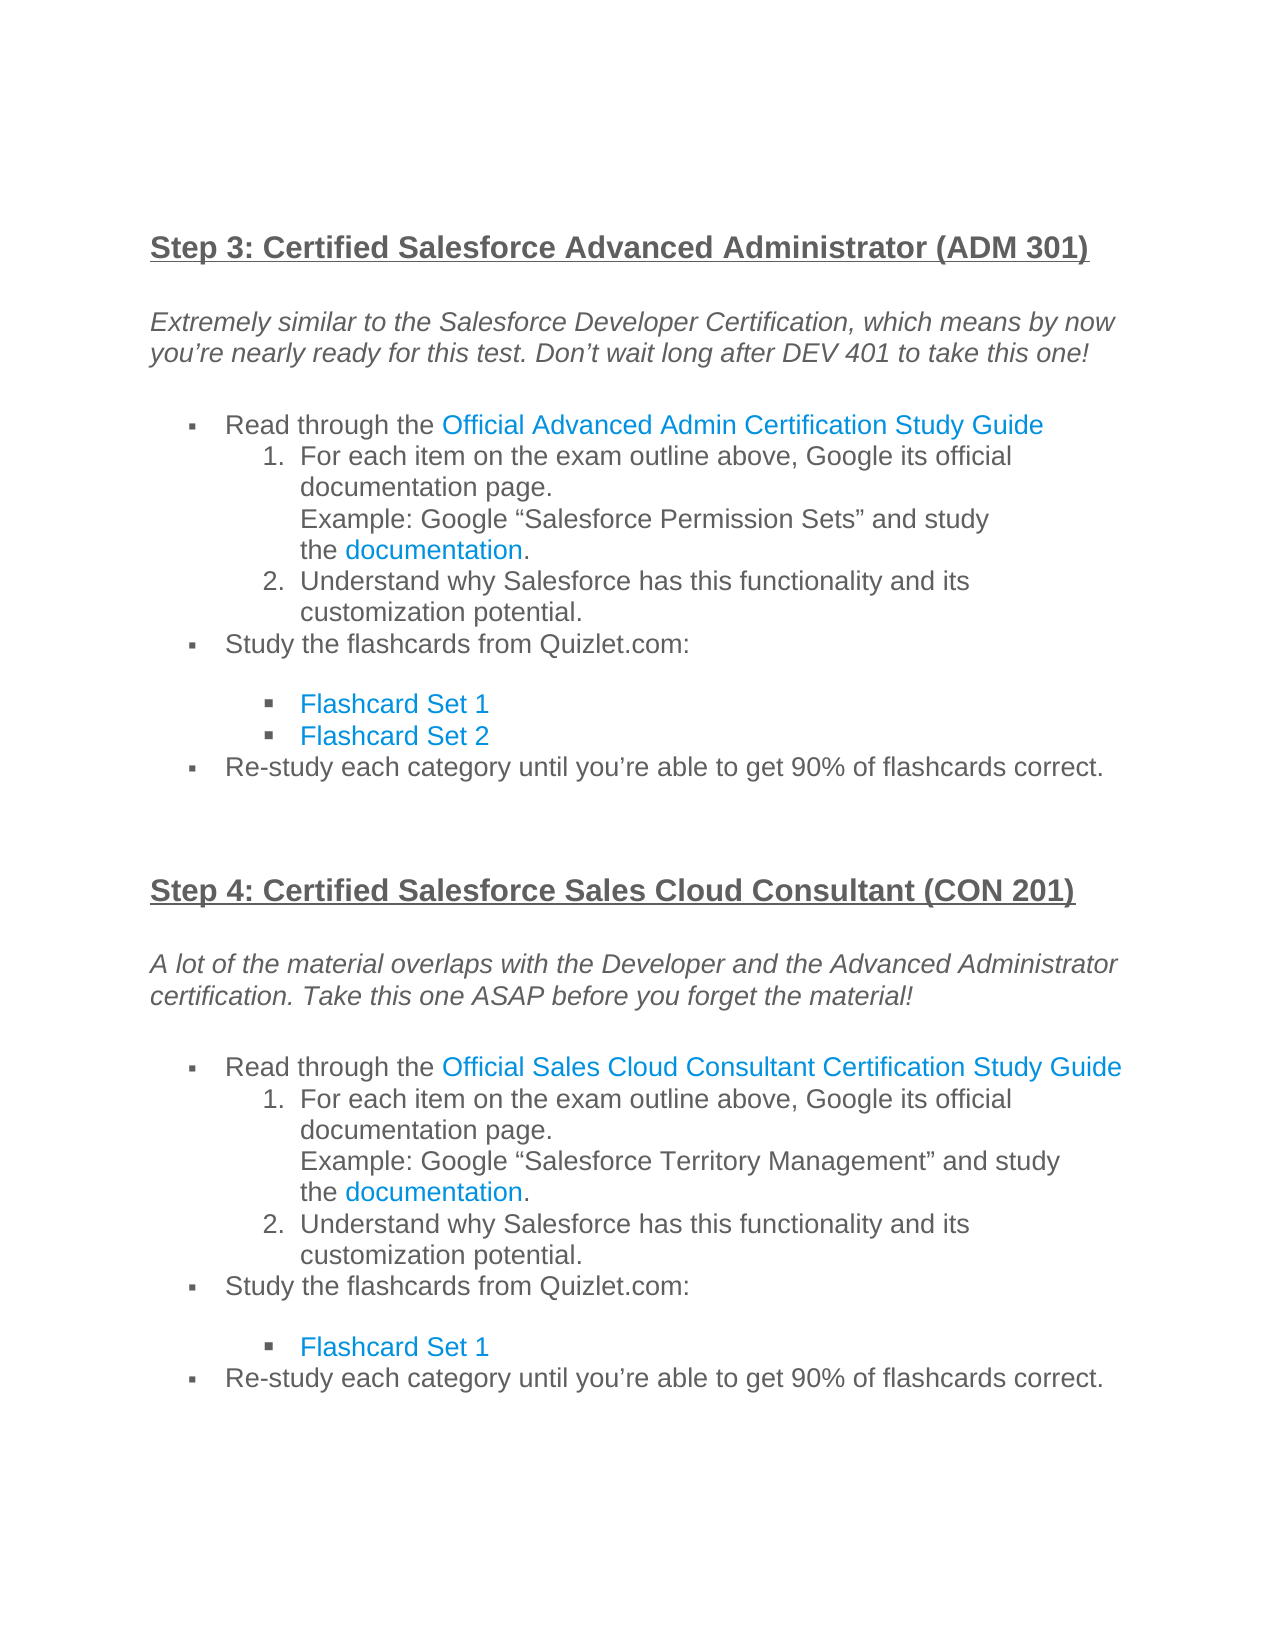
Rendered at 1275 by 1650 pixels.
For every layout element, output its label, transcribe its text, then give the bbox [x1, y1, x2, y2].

list Flashcard Set 1 [262, 688, 1125, 719]
list Flashcard Set 1 [262, 1331, 1125, 1362]
text Extremely similar to the Salesforce Developer Certification, which means by now you’re nearly ready for this test. Don’t wait long after DEV 401 to take this one! [150, 306, 1125, 368]
list For each item on the exam outline above, Google its official documentation page. Example: Google “Salesforce Territory Management” and study the documentation. [262, 1083, 1125, 1208]
list Re-study each category until you’re able to get 90% of flashcards correct. [187, 1362, 1125, 1393]
text Step 3: Certified Salesforce Advanced Administrator (ADM 301) [150, 229, 1125, 265]
text Step 4: Certified Salesforce Sales Cloud Consultant (CON 201) [150, 872, 1125, 908]
list Read through the Official Sales Cloud Consultant Certification Study Guide [187, 1051, 1125, 1083]
list Understand why Salesforce has this functionality and its customization potential. [262, 1208, 1125, 1270]
list Study the flashcards from Quizlet.com: [187, 1270, 1125, 1301]
list For each item on the exam outline above, Google its official documentation page. Example: Google “Salesforce Permission Sets” and study the documentation. [262, 440, 1125, 565]
list Re-study each category until you’re able to get 90% of flashcards correct. [187, 751, 1125, 782]
list Read through the Official Advanced Admin Certification Study Guide [187, 409, 1125, 440]
text A lot of the material overlaps with the Developer and the Advanced Administrator certification. Take this one ASAP before you forget the material! [150, 948, 1125, 1011]
list Study the flashcards from Quizlet.com: [187, 628, 1125, 659]
list Understand why Salesforce has this functionality and its customization potential. [262, 565, 1125, 628]
list Flashcard Set 2 [262, 719, 1125, 751]
